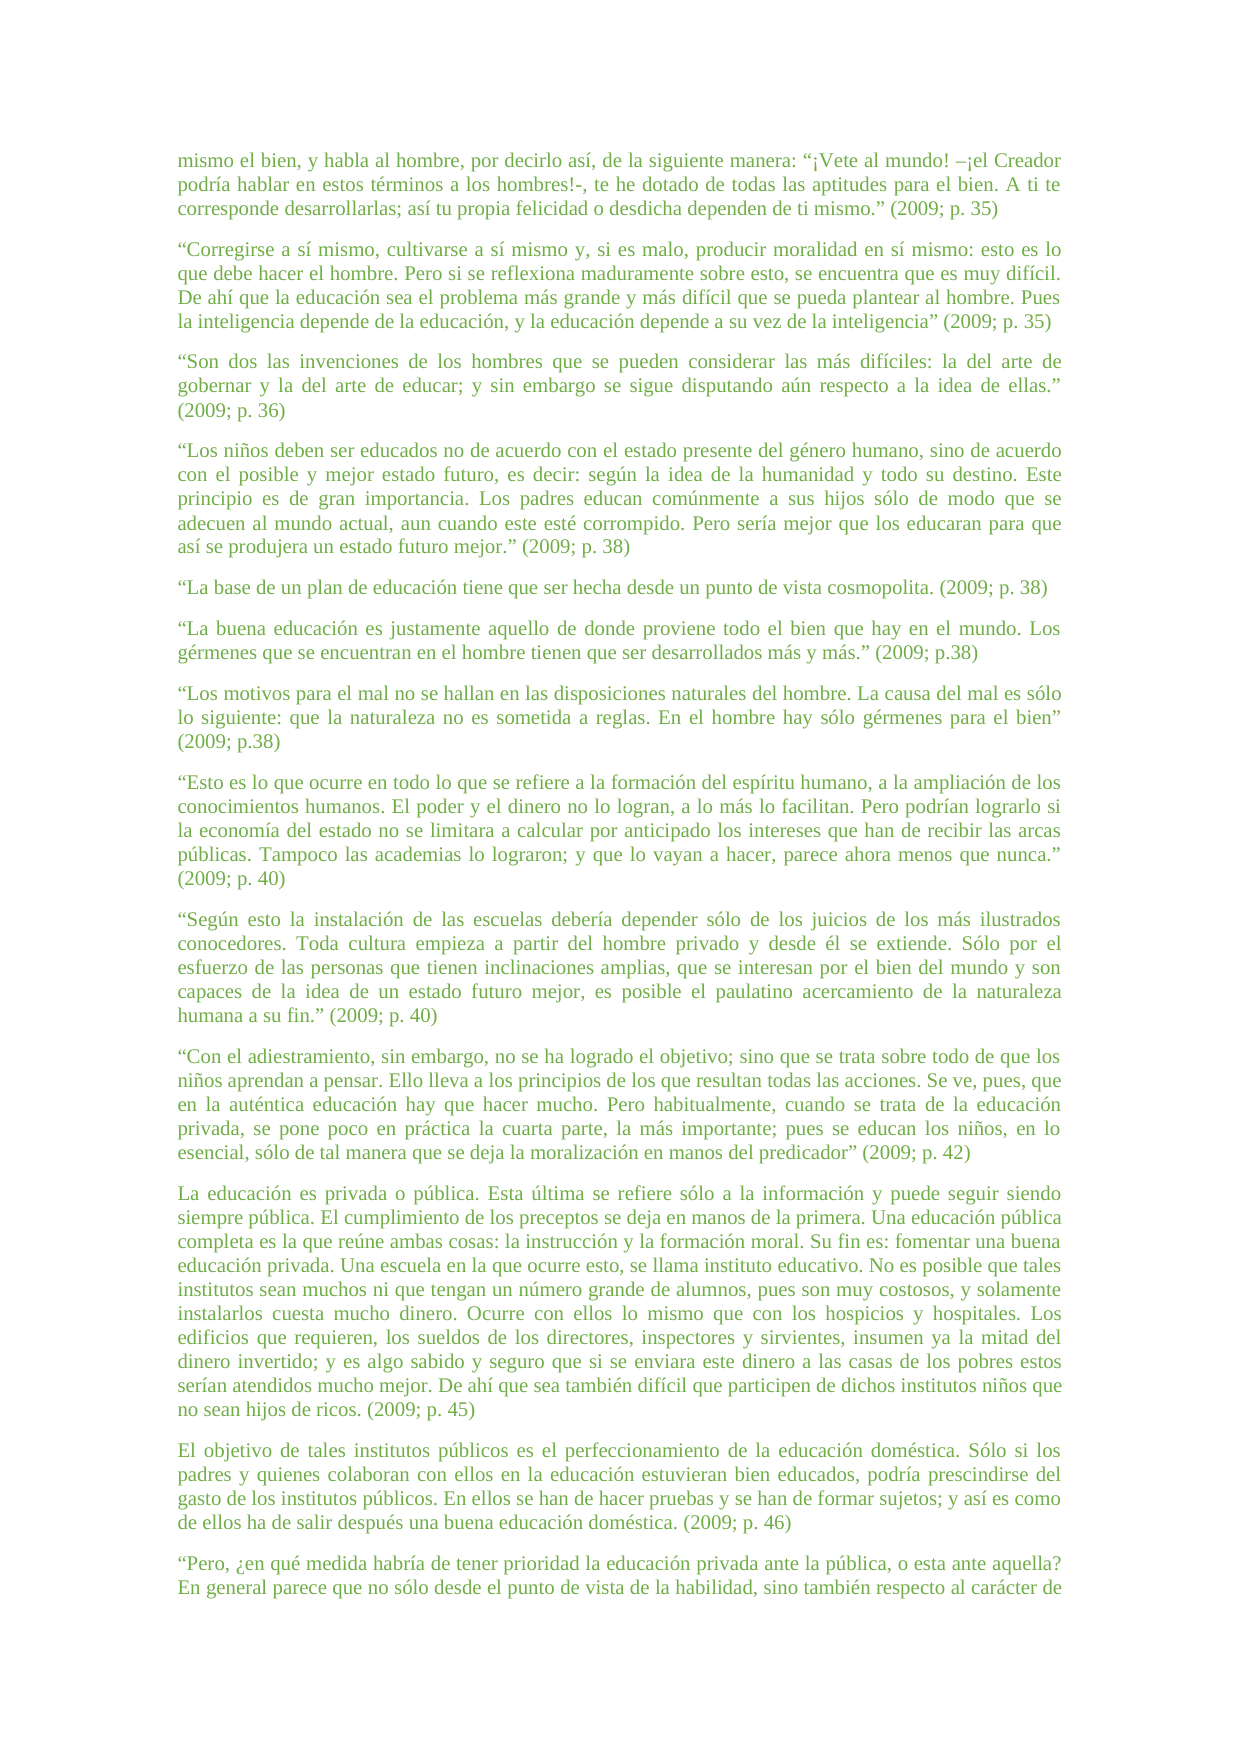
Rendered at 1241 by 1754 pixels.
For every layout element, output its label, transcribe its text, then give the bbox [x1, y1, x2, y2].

text “La base de un plan de educación tiene que ser hecha desde un punto de vista cosmopolita. (2009; p. 38) [177, 575, 1063, 599]
text “La buena educación es justamente aquello de donde proviene todo el bien que hay en el mundo. Los gérmenes que se encuentran en el hombre tienen que ser desarrollados más y más.” (2009; p.38) [177, 616, 1063, 664]
text La educación es privada o pública. Esta última se refiere sólo a la información y puede seguir siendo siempre pública. El cumplimiento de los preceptos se deja en manos de la primera. Una educación pública completa es la que reúne ambas cosas: la instrucción y la formación moral. Su fin es: fomentar una buena educación privada. Una escuela en la que ocurre esto, se llama instituto educativo. No es posible que tales institutos sean muchos ni que tengan un número grande de alumnos, pues son muy costosos, y solamente instalarlos cuesta mucho dinero. Ocurre con ellos lo mismo que con los hospicios y hospitales. Los edificios que requieren, los sueldos de los directores, inspectores y sirvientes, insumen ya la mitad del dinero invertido; y es algo sabido y seguro que si se enviara este dinero a las casas de los pobres estos serían atendidos mucho mejor. De ahí que sea también difícil que participen de dichos institutos niños que no sean hijos de ricos. (2009; p. 45) [177, 1181, 1063, 1421]
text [177, 1551, 1063, 1599]
text “Corregirse a sí mismo, cultivarse a sí mismo y, si es malo, producir moralidad en sí mismo: esto es lo que debe hacer el hombre. Pero si se reflexiona maduramente sobre esto, se encuentra que es muy difícil. De ahí que la educación sea el problema más grande y más difícil que se pueda plantear al hombre. Pues la inteligencia depende de la educación, y la educación depende a su vez de la inteligencia” (2009; p. 35) [177, 236, 1063, 333]
text El objetivo de tales institutos públicos es el perfeccionamiento de la educación doméstica. Sólo si los padres y quienes colaboran con ellos en la educación estuvieran bien educados, podría prescindirse del gasto de los institutos públicos. En ellos se han de hacer pruebas y se han de formar sujetos; y así es como de ellos ha de salir después una buena educación doméstica. (2009; p. 46) [177, 1438, 1063, 1534]
text “Según esto la instalación de las escuelas debería depender sólo de los juicios de los más ilustrados conocedores. Toda cultura empieza a partir del hombre privado y desde él se extiende. Sólo por el esfuerzo de las personas que tienen inclinaciones amplias, que se interesan por el bien del mundo y son capaces de la idea de un estado futuro mejor, es posible el paulatino acercamiento de la naturaleza humana a su fin.” (2009; p. 40) [177, 907, 1063, 1027]
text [177, 148, 1063, 220]
text “Con el adiestramiento, sin embargo, no se ha logrado el objetivo; sino que se trata sobre todo de que los niños aprendan a pensar. Ello lleva a los principios de los que resultan todas las acciones. Se ve, pues, que en la auténtica educación hay que hacer mucho. Pero habitualmente, cuando se trata de la educación privada, se pone poco en práctica la cuarta parte, la más importante; pues se educan los niños, en lo esencial, sólo de tal manera que se deja la moralización en manos del predicador” (2009; p. 42) [177, 1043, 1063, 1164]
text “Los niños deben ser educados no de acuerdo con el estado presente del género humano, sino de acuerdo con el posible y mejor estado futuro, es decir: según la idea de la humanidad y todo su destino. Este principio es de gran importancia. Los padres educan comúnmente a sus hijos sólo de modo que se adecuen al mundo actual, aun cuando este esté corrompido. Pero sería mejor que los educaran para que así se produjera un estado futuro mejor.” (2009; p. 38) [177, 438, 1063, 558]
text “Son dos las invenciones de los hombres que se pueden considerar las más difíciles: la del arte de gobernar y la del arte de educar; y sin embargo se sigue disputando aún respecto a la idea de ellas.” (2009; p. 36) [177, 349, 1063, 422]
text “Los motivos para el mal no se hallan en las disposiciones naturales del hombre. La causa del mal es sólo lo siguiente: que la naturaleza no es sometida a reglas. En el hombre hay sólo gérmenes para el bien” (2009; p.38) [177, 681, 1063, 753]
text “Esto es lo que ocurre en todo lo que se refiere a la formación del espíritu humano, a la ampliación de los conocimientos humanos. El poder y el dinero no lo logran, a lo más lo facilitan. Pero podrían lograrlo si la economía del estado no se limitara a calcular por anticipado los intereses que han de recibir las arcas públicas. Tampoco las academias lo lograron; y que lo vayan a hacer, parece ahora menos que nunca.” (2009; p. 40) [177, 769, 1063, 890]
